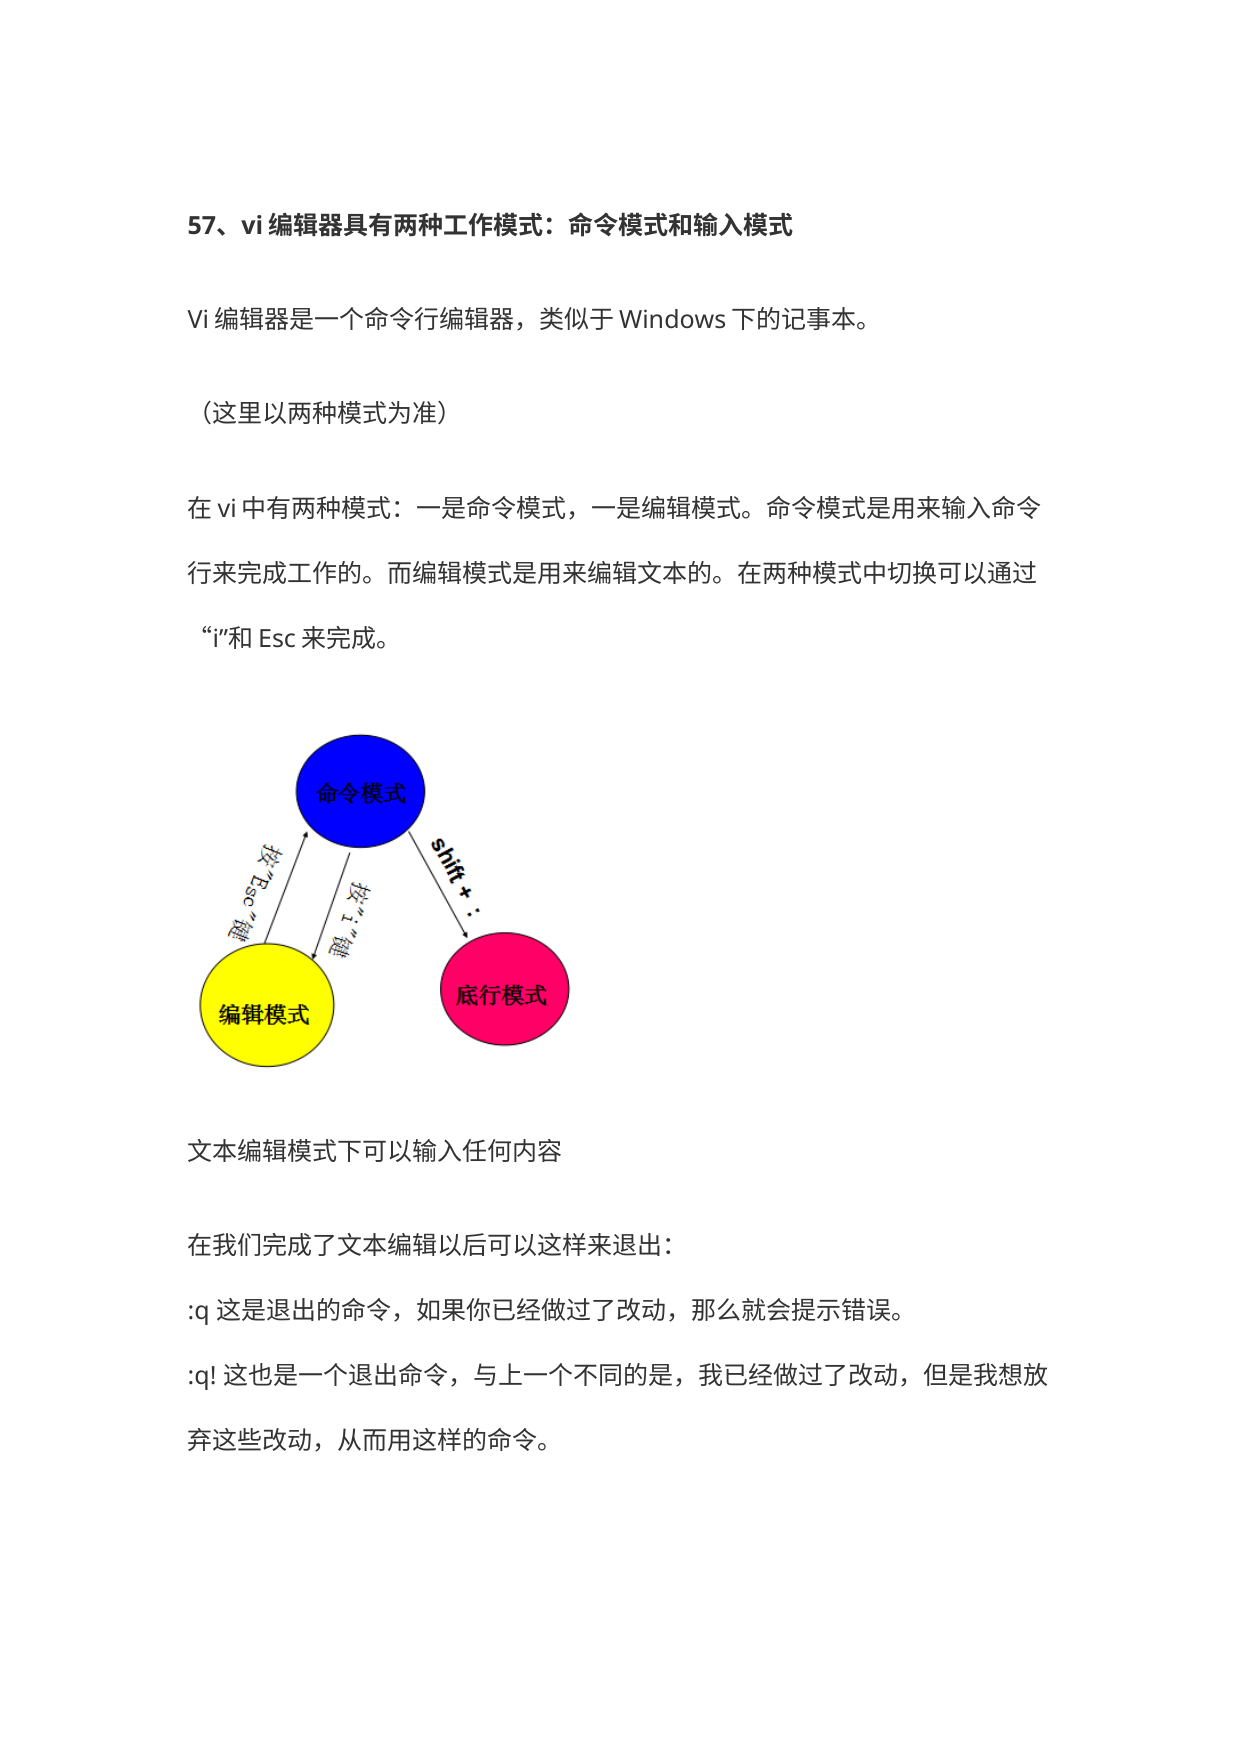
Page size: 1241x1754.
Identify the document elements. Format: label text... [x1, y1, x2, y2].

text Vi编辑器是一个命令行编辑器，类似于Windows下的记事本。 [187, 285, 1053, 350]
text （这里以两种模式为准） [187, 379, 1053, 444]
text 在vi中有两种模式：一是命令模式，一是编辑模式。命令模式是用来输入命令行来完成工作的。而编辑模式是用来编辑文本的。在两种模式中切换可以通过“i”和Esc来完成。 [187, 474, 1053, 669]
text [187, 1211, 1053, 1471]
text 文本编辑模式下可以输入任何内容 [187, 1117, 1053, 1182]
picture [187, 711, 585, 1075]
text 57、vi编辑器具有两种工作模式：命令模式和输入模式 [187, 191, 1053, 256]
